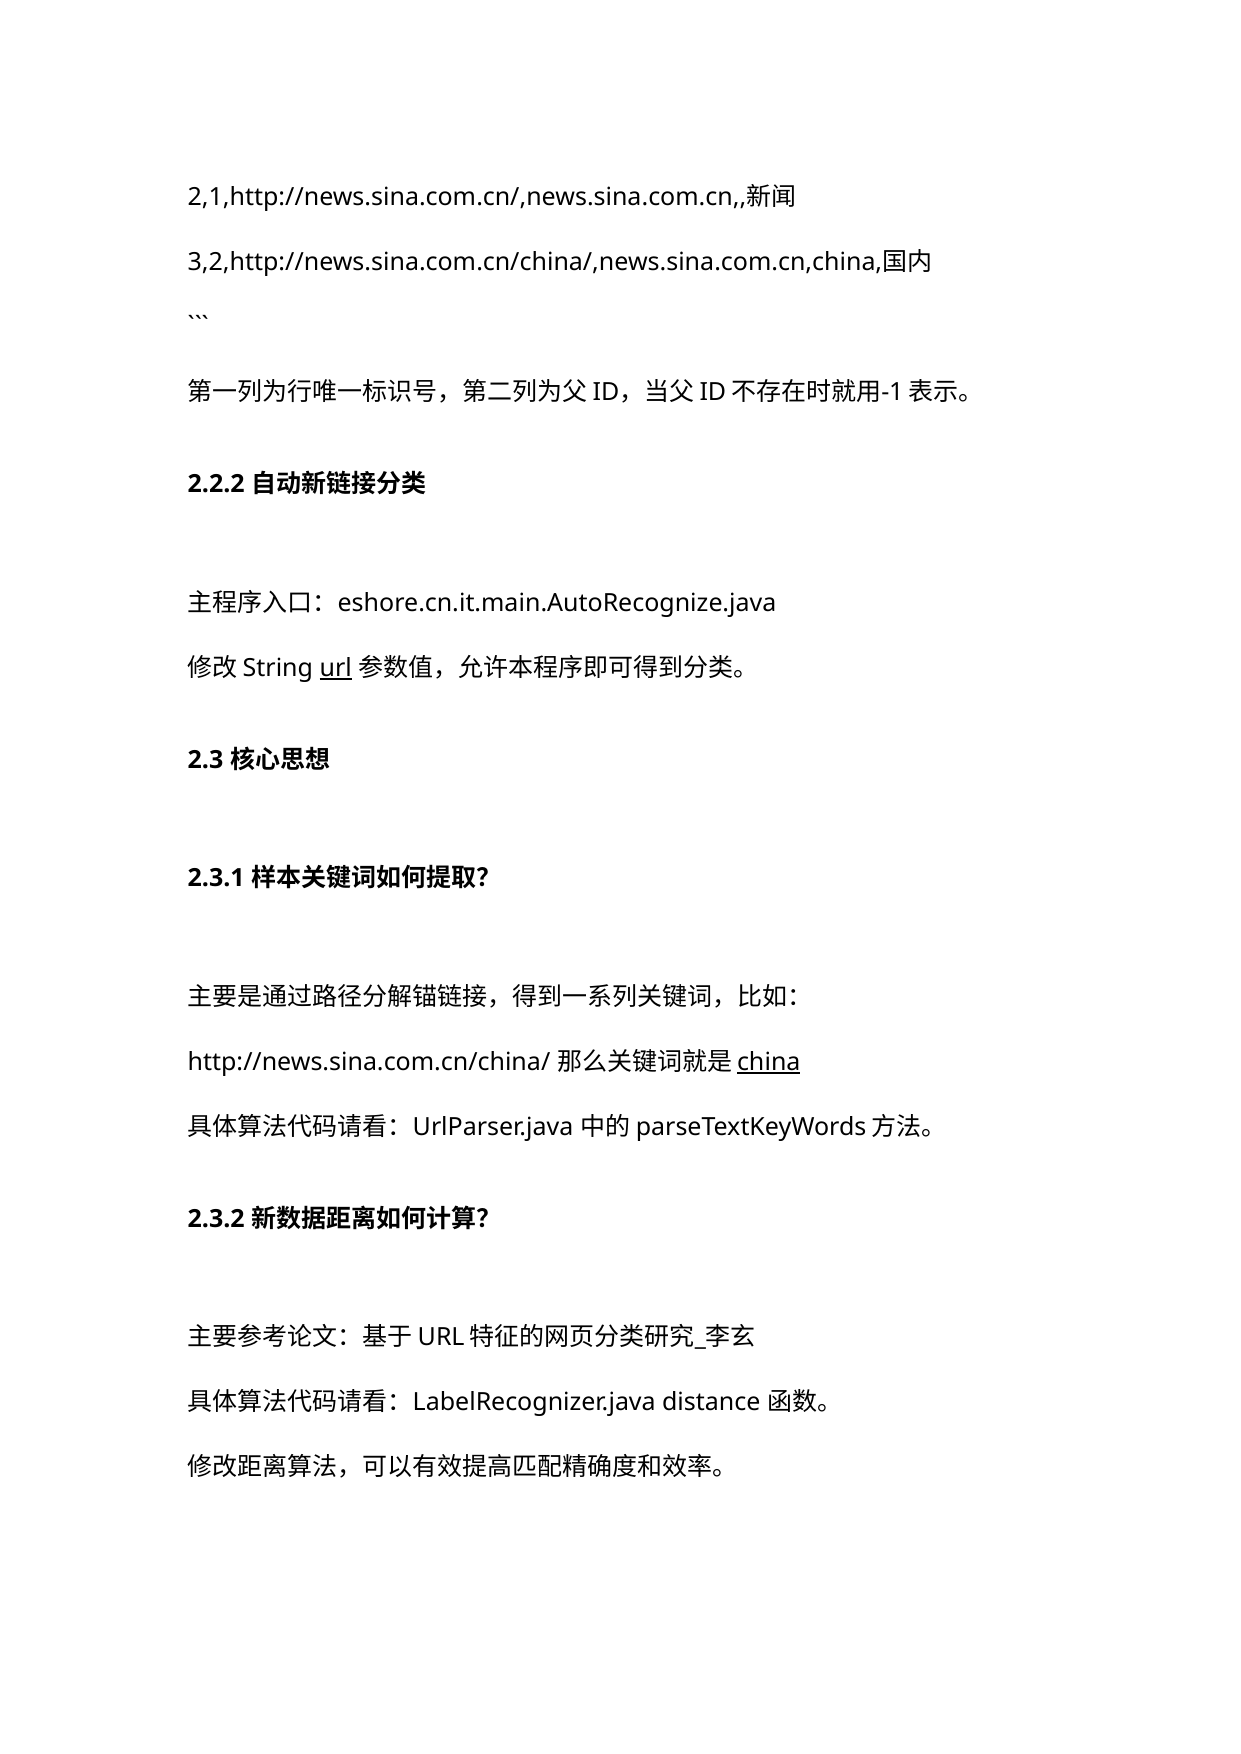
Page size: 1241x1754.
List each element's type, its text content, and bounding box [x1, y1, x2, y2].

text 3,2,http://news.sina.com.cn/china/,news.sina.com.cn,china,国内 [187, 227, 1053, 292]
subtitle 2.3.2 新数据距离如何计算？ [187, 1184, 1053, 1249]
text ``` [187, 292, 1053, 357]
text 2,1,http://news.sina.com.cn/,news.sina.com.cn,,新闻 [187, 162, 1053, 227]
text 具体算法代码请看：LabelRecognizer.java distance 函数。 [187, 1367, 1053, 1432]
text 主要是通过路径分解锚链接，得到一系列关键词，比如： [187, 962, 1053, 1027]
subtitle 2.3.1 样本关键词如何提取？ [187, 843, 1053, 908]
text 具体算法代码请看：UrlParser.java 中的 parseTextKeyWords方法。 [187, 1092, 1053, 1157]
text 第一列为行唯一标识号，第二列为父ID，当父ID不存在时就用-1表示。 [187, 357, 1053, 422]
text 主程序入口：eshore.cn.it.main.AutoRecognize.java [187, 568, 1053, 633]
text 修改距离算法，可以有效提高匹配精确度和效率。 [187, 1432, 1053, 1497]
subtitle 2.2.2 自动新链接分类 [187, 449, 1053, 514]
text http://news.sina.com.cn/china/ 那么关键词就是china [187, 1027, 1053, 1092]
subtitle 2.3 核心思想 [187, 725, 1053, 790]
text 主要参考论文：基于URL特征的网页分类研究_李玄 [187, 1302, 1053, 1367]
text 修改String url 参数值，允许本程序即可得到分类。 [187, 633, 1053, 698]
